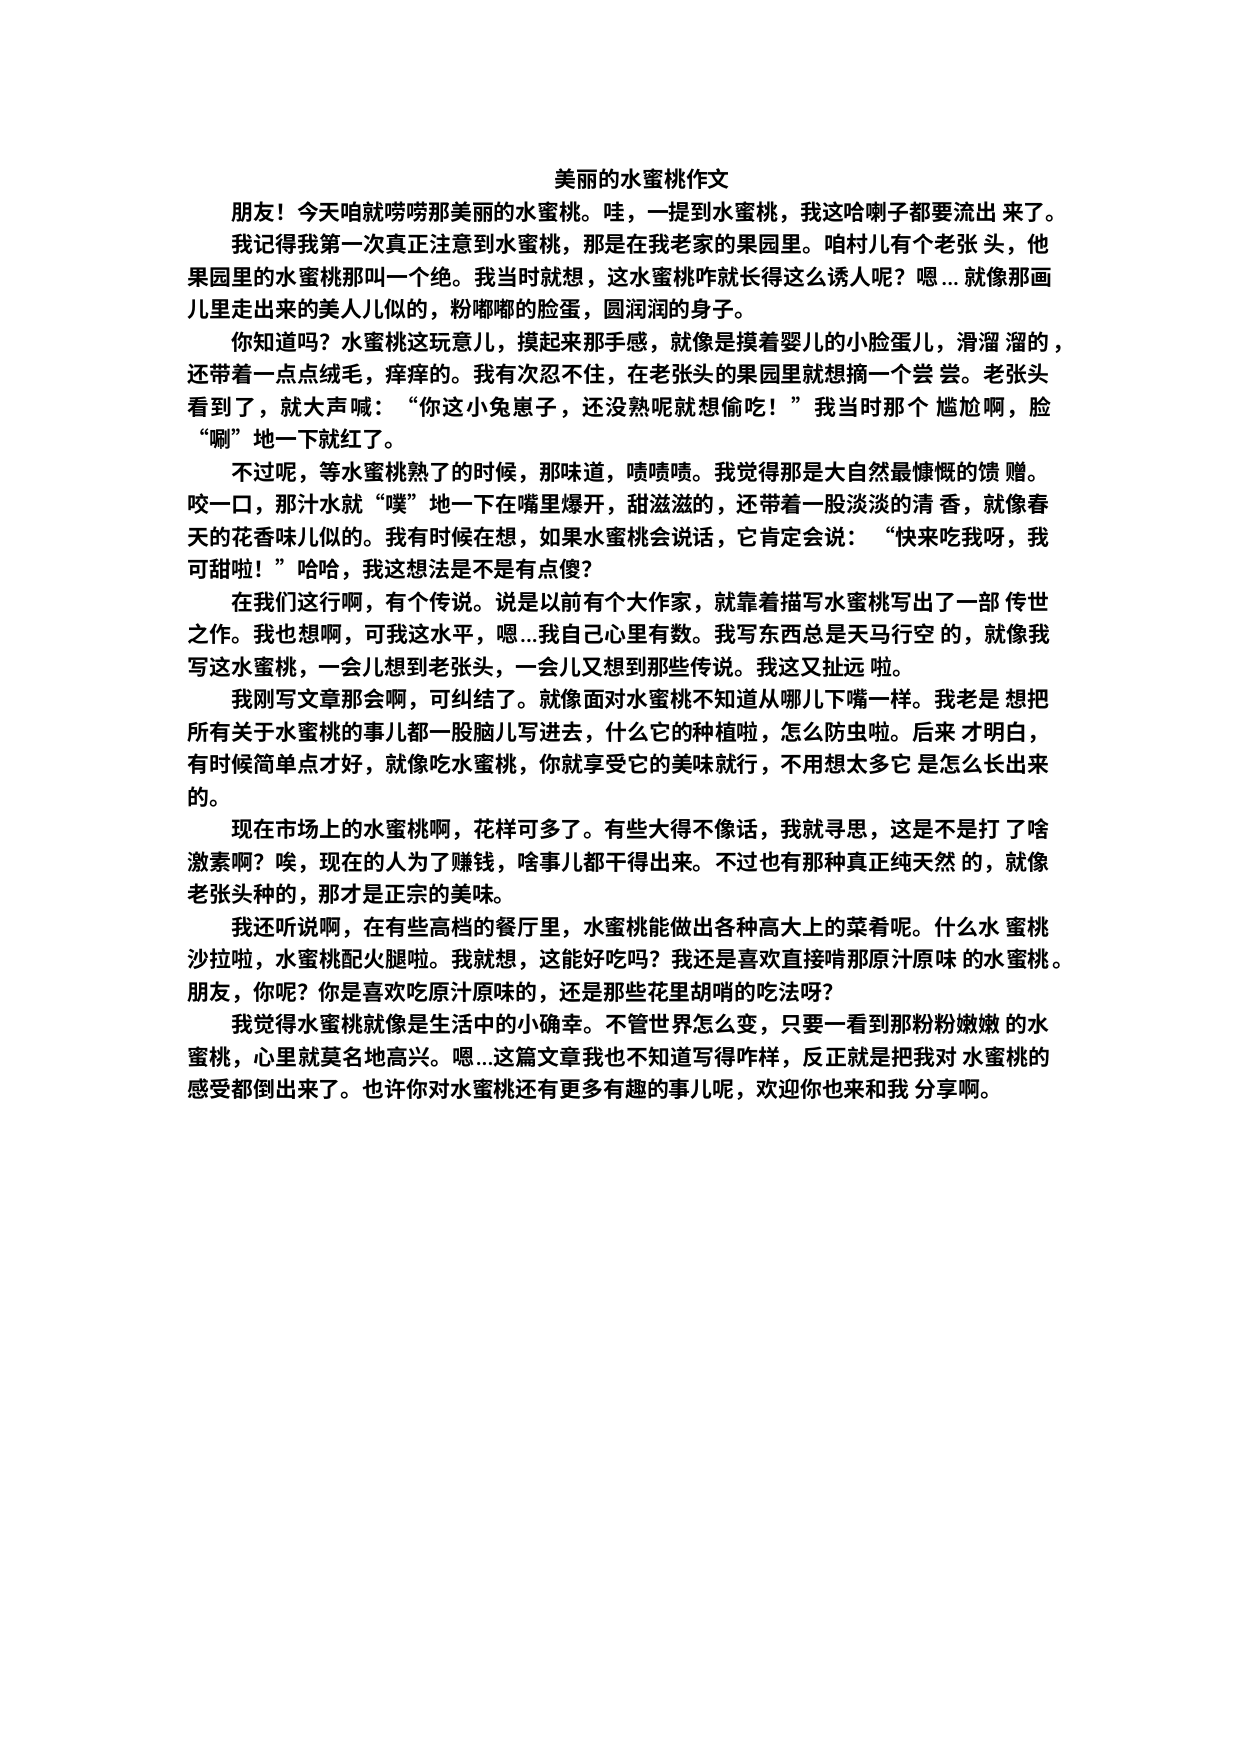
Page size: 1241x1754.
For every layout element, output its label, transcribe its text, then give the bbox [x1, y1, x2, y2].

text 你知道吗？水蜜桃这玩意儿，摸起来那手感，就像是摸着婴儿的小脸蛋儿，滑溜 溜的，还带着一点点绒毛，痒痒的。我有次忍不住，在老张头的果园里就想摘一个尝 尝。老张头看到了，就大声喊：“你这小兔崽子，还没熟呢就想偷吃！”我当时那个 尴尬啊，脸“唰”地一下就红了。 [187, 324, 1053, 454]
text 我觉得水蜜桃就像是生活中的小确幸。不管世界怎么变，只要一看到那粉粉嫩嫩 的水蜜桃，心里就莫名地高兴。嗯...这篇文章我也不知道写得咋样，反正就是把我对 水蜜桃的感受都倒出来了。也许你对水蜜桃还有更多有趣的事儿呢，欢迎你也来和我 分享啊。 [187, 1007, 1053, 1104]
text 在我们这行啊，有个传说。说是以前有个大作家，就靠着描写水蜜桃写出了一部 传世之作。我也想啊，可我这水平，嗯...我自己心里有数。我写东西总是天马行空 的，就像我写这水蜜桃，一会儿想到老张头，一会儿又想到那些传说。我这又扯远 啦。 [187, 584, 1053, 682]
text 朋友！今天咱就唠唠那美丽的水蜜桃。哇，一提到水蜜桃，我这哈喇子都要流出 来了。 [187, 194, 1053, 227]
text 我还听说啊，在有些高档的餐厅里，水蜜桃能做出各种高大上的菜肴呢。什么水 蜜桃沙拉啦，水蜜桃配火腿啦。我就想，这能好吃吗？我还是喜欢直接啃那原汁原味 的水蜜桃。朋友，你呢？你是喜欢吃原汁原味的，还是那些花里胡哨的吃法呀？ [187, 909, 1053, 1007]
text 不过呢，等水蜜桃熟了的时候，那味道，啧啧啧。我觉得那是大自然最慷慨的馈 赠。咬一口，那汁水就“噗”地一下在嘴里爆开，甜滋滋的，还带着一股淡淡的清 香，就像春天的花香味儿似的。我有时候在想，如果水蜜桃会说话，它肯定会说： “快来吃我呀，我可甜啦！”哈哈，我这想法是不是有点傻？ [187, 454, 1053, 584]
text 我记得我第一次真正注意到水蜜桃，那是在我老家的果园里。咱村儿有个老张 头，他果园里的水蜜桃那叫一个绝。我当时就想，这水蜜桃咋就长得这么诱人呢？嗯... 就像那画儿里走出来的美人儿似的，粉嘟嘟的脸蛋，圆润润的身子。 [187, 227, 1053, 324]
text 美丽的水蜜桃作文 [187, 162, 1053, 194]
text 我刚写文章那会啊，可纠结了。就像面对水蜜桃不知道从哪儿下嘴一样。我老是 想把所有关于水蜜桃的事儿都一股脑儿写进去，什么它的种植啦，怎么防虫啦。后来 才明白，有时候简单点才好，就像吃水蜜桃，你就享受它的美味就行，不用想太多它 是怎么长出来的。 [187, 682, 1053, 812]
text 现在市场上的水蜜桃啊，花样可多了。有些大得不像话，我就寻思，这是不是打 了啥激素啊？唉，现在的人为了赚钱，啥事儿都干得出来。不过也有那种真正纯天然 的，就像老张头种的，那才是正宗的美味。 [187, 812, 1053, 909]
